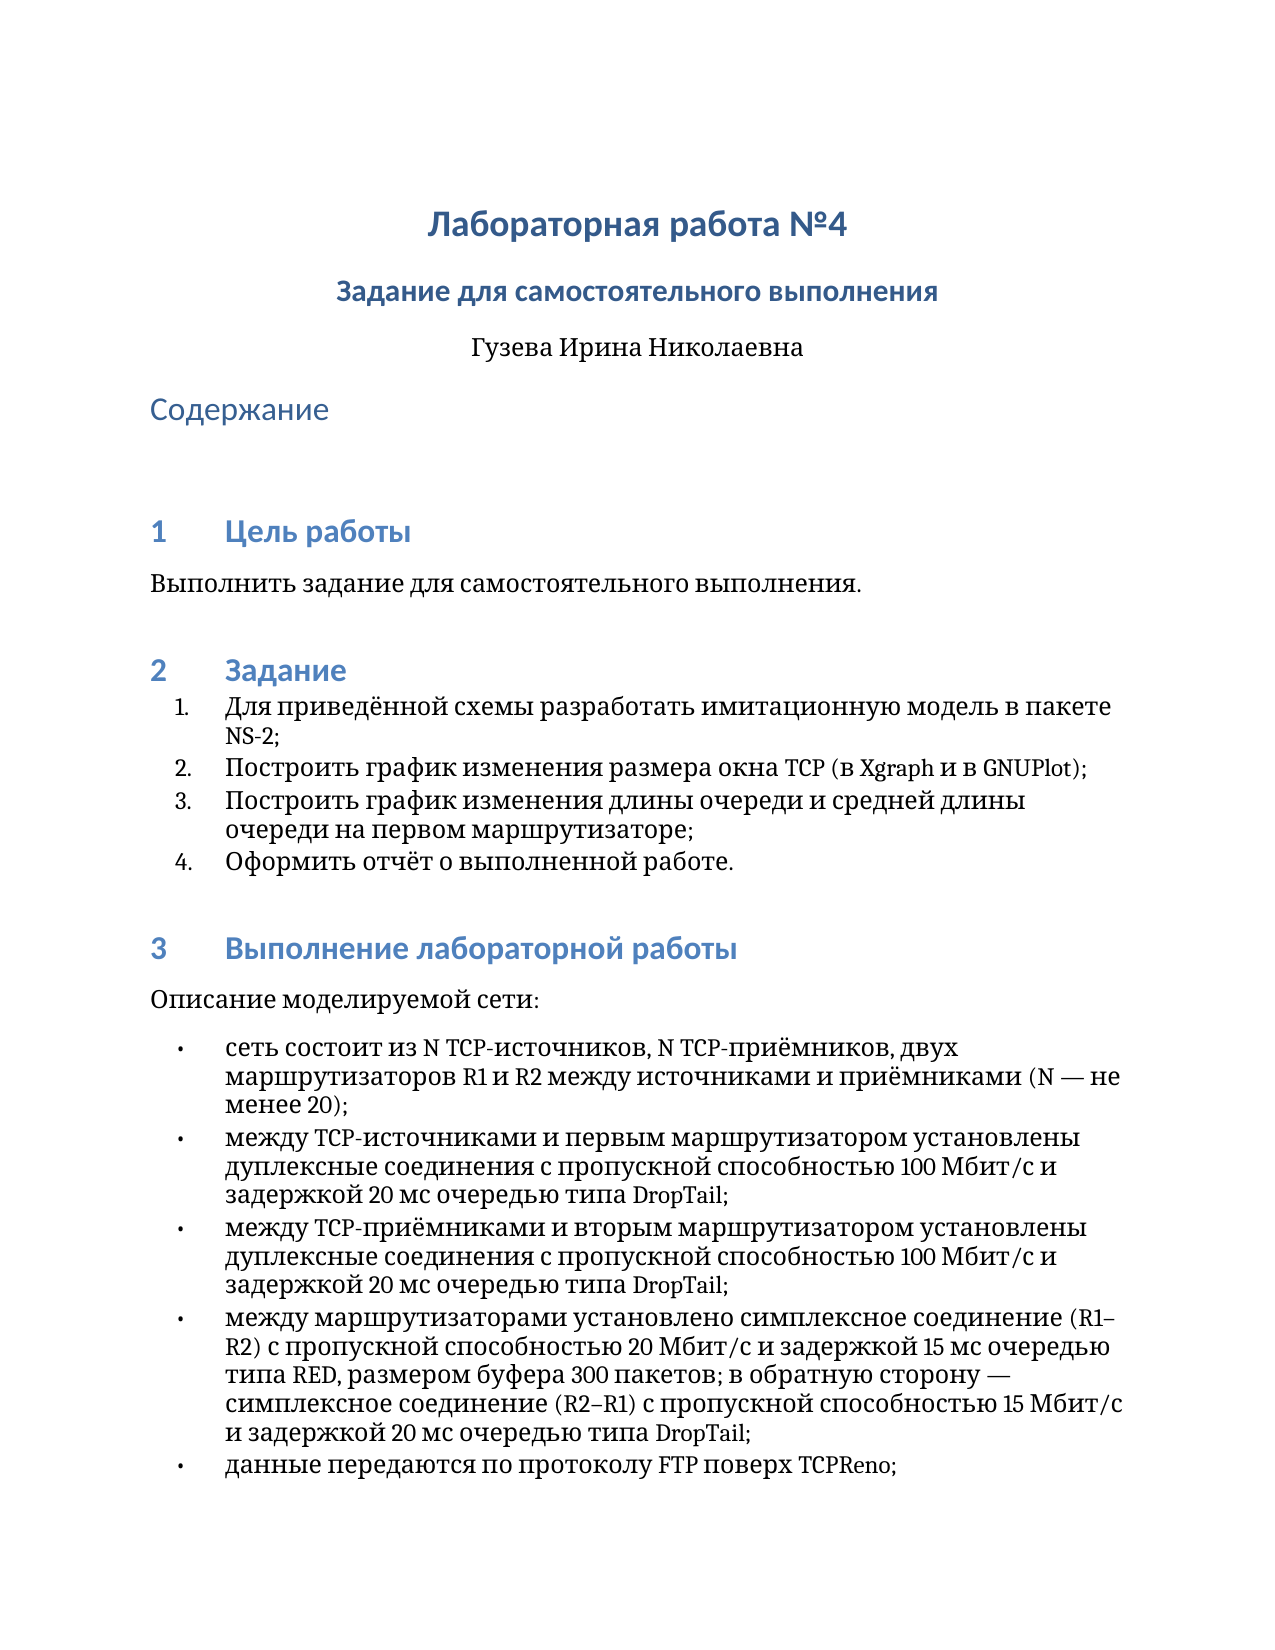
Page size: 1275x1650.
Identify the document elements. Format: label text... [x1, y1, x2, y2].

subtitle 3 Выполнение лабораторной работы [150, 927, 1125, 968]
text Выполнить задание для самостоятельного выполнения. [150, 570, 1125, 599]
title Лабораторная работа №4 [150, 200, 1125, 246]
subtitle Задание для самостоятельного выполнения [150, 271, 1125, 309]
list Для приведённой схемы разработать имитационную модель в пакете NS-2; [175, 693, 1125, 751]
list сеть состоит из N TCP-источников, N TCP-приёмников, двух маршрутизаторов R1 и R2 между источниками и приёмниками (N — не менее 20); [175, 1034, 1125, 1120]
list Оформить отчёт о выполненной работе. [175, 848, 1125, 877]
subtitle 1 Цель работы [150, 510, 1125, 551]
list между TCP-приёмниками и вторым маршрутизатором установлены дуплексные соединения с пропускной способностью 100 Мбит/с и задержкой 20 мс очередью типа DropTail; [175, 1214, 1125, 1300]
list данные передаются по протоколу FTP поверх TCPReno; [175, 1451, 1125, 1480]
text Описание моделируемой сети: [150, 986, 1125, 1015]
list Построить график изменения длины очереди и средней длины очереди на первом маршрутизаторе; [175, 787, 1125, 844]
list Построить график изменения размера окна TCP (в Xgraph и в GNUPlot); [175, 754, 1125, 783]
subtitle 2 Задание [150, 649, 1125, 689]
text Гузева Ирина Николаевна [150, 334, 1125, 363]
list между TCP-источниками и первым маршрутизатором установлены дуплексные соединения с пропускной способностью 100 Мбит/с и задержкой 20 мс очередью типа DropTail; [175, 1124, 1125, 1210]
list между маршрутизаторами установлено симплексное соединение (R1–R2) с пропускной способностью 20 Мбит/с и задержкой 15 мс очередью типа RED, размером буфера 300 пакетов; в обратную сторону — симплексное соединение (R2–R1) с пропускной способностью 15 Мбит/с и задержкой 20 мс очередью типа DropTail; [175, 1304, 1125, 1448]
